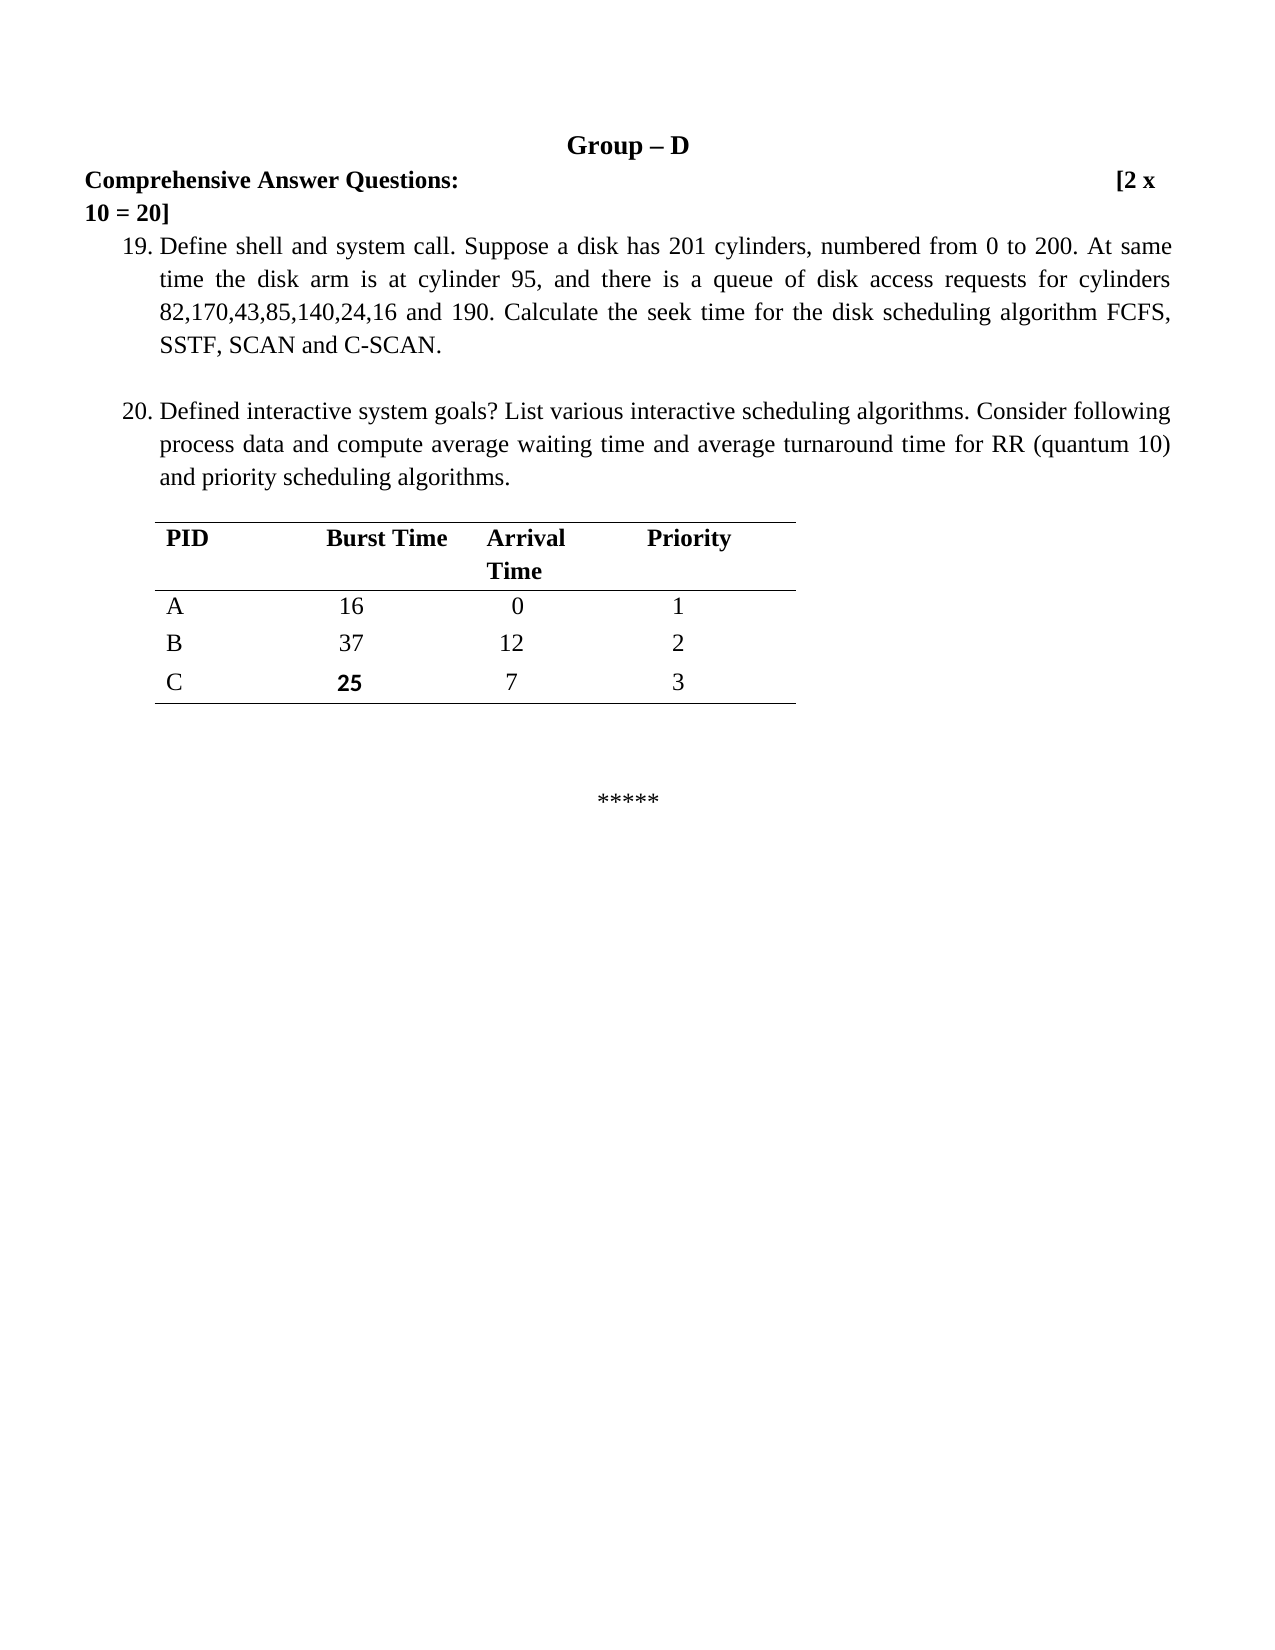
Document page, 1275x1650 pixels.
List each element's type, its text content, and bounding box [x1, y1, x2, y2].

text ***** [84, 787, 1172, 816]
table_cell 16 [315, 591, 475, 628]
table_cell 2 [636, 628, 796, 667]
text Group – D [84, 129, 1172, 161]
list Defined interactive system goals? List various interactive scheduling algorithms. Consider following process data and compute average waiting time and average turnaround time for RR (quantum 10) and priority scheduling algorithms. [122, 396, 1172, 491]
table_header Arrival Time [475, 523, 636, 590]
table_cell 37 [315, 628, 475, 667]
list Define shell and system call. Suppose a disk has 201 cylinders, numbered from 0 to 200. At same time the disk arm is at cylinder 95, and there is a queue of disk access requests for cylinders 82,170,43,85,140,24,16 and 190. Calculate the seek time for the disk scheduling algorithm FCFS, SSTF, SCAN and C-SCAN. [122, 231, 1172, 359]
table_cell 0 [475, 591, 636, 628]
table_header PID [155, 523, 315, 590]
table_cell 7 [475, 667, 636, 703]
table_cell 3 [636, 667, 796, 703]
table_cell 12 [475, 628, 636, 667]
table_header Priority [636, 523, 796, 590]
table_cell C [155, 667, 315, 703]
table_cell A [155, 591, 315, 628]
table_header Burst Time [315, 523, 475, 590]
text Comprehensive Answer Questions: [2 x 10 = 20] [84, 165, 1172, 227]
table_cell 1 [636, 591, 796, 628]
table_cell 25 [315, 667, 475, 703]
table_cell B [155, 628, 315, 667]
